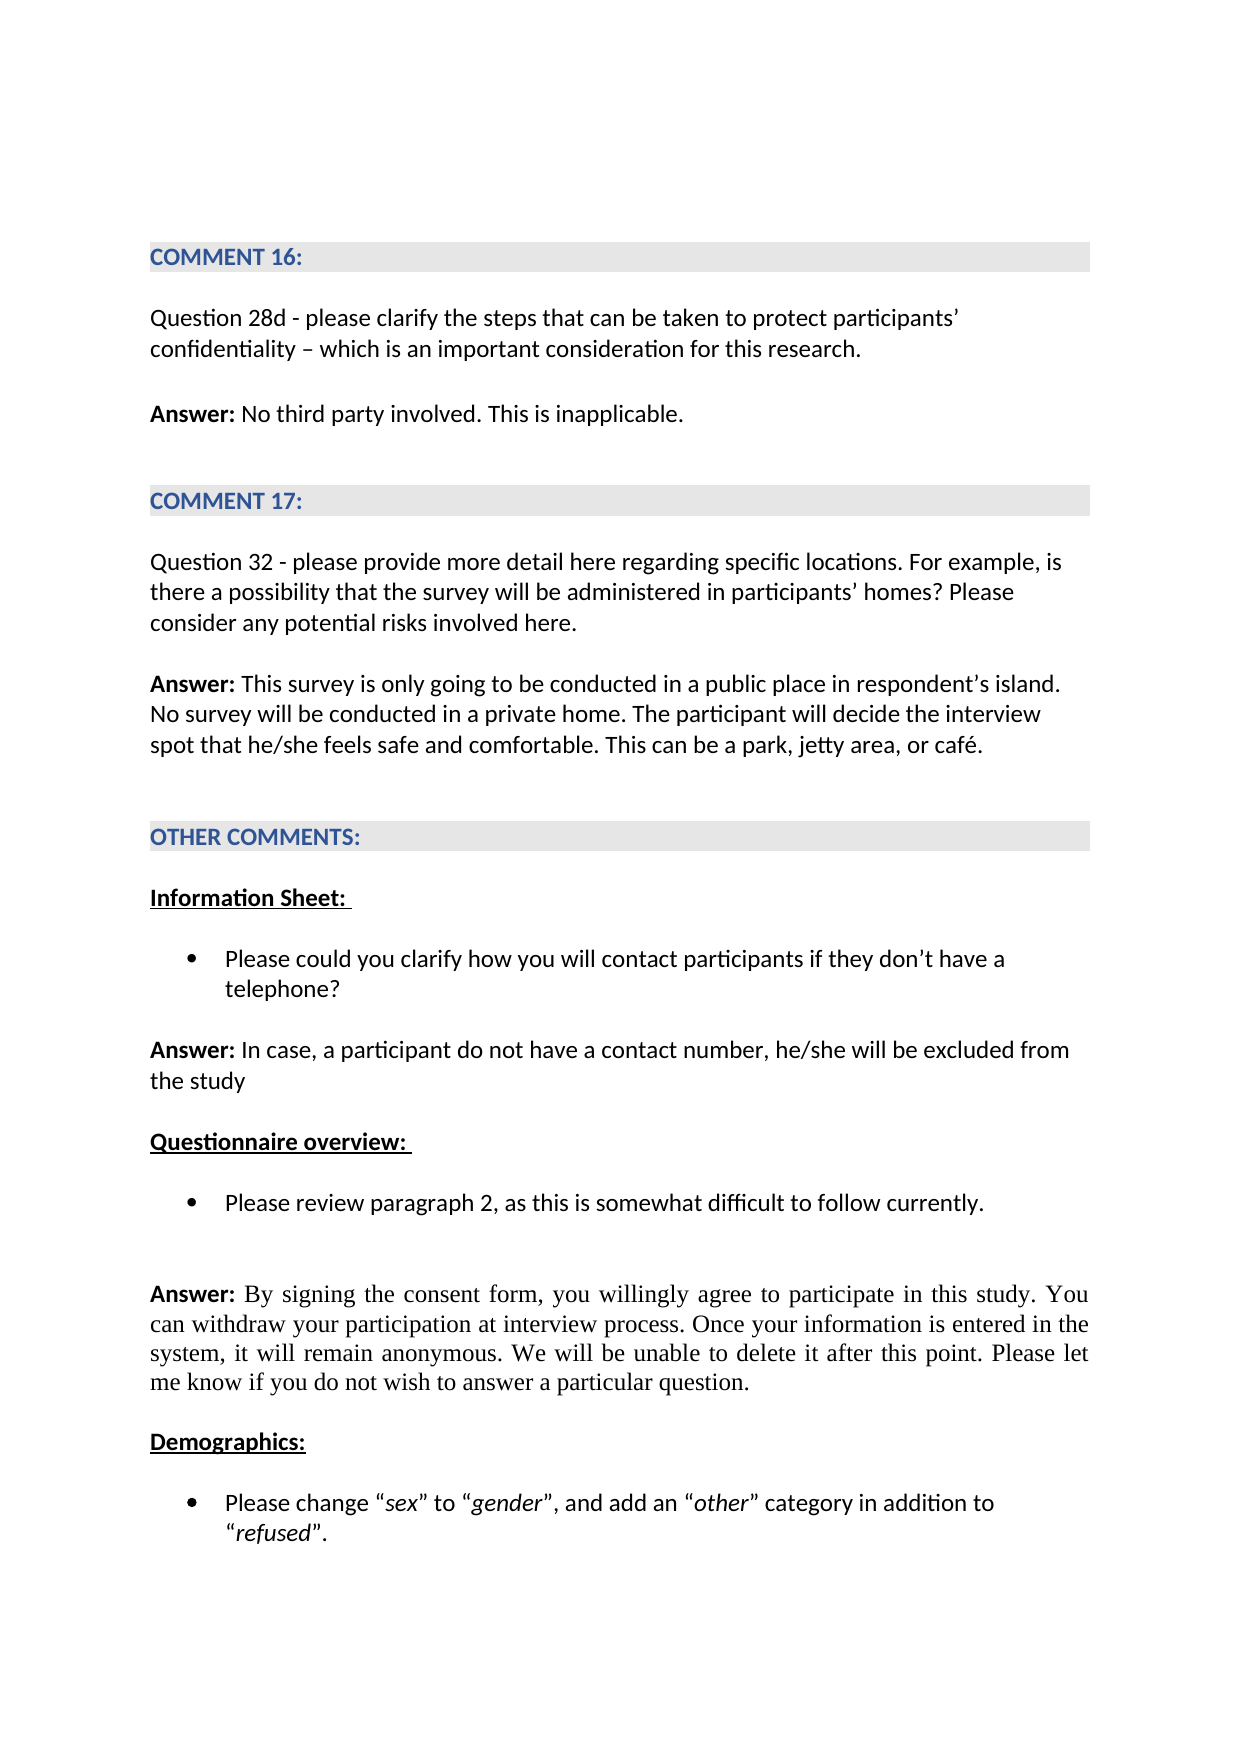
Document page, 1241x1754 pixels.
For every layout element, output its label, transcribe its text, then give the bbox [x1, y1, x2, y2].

text Questionnaire overview: [150, 1126, 1090, 1156]
list Please could you clarify how you will contact participants if they don’t have a telephone? [187, 943, 1090, 1004]
text Question 32 - please provide more detail here regarding specific locations. For example, is there a possibility that the survey will be administered in participants’ homes? Please consider any potential risks involved here. [150, 546, 1090, 638]
text COMMENT 16: [150, 242, 1090, 272]
text Answer: No third party involved. This is inapplicable. [150, 399, 1090, 429]
text Answer: By signing the consent form, you willingly agree to participate in this study. You can withdraw your participation at interview process. Once your information is entered in the system, it will remain anonymous. We will be unable to delete it after this point. Please let me know if you do not wish to answer a particular question. [150, 1278, 1090, 1395]
text Demographics: [150, 1426, 1090, 1456]
text Answer: In case, a participant do not have a contact number, he/she will be excluded from the study [150, 1034, 1090, 1095]
text Information Sheet: [150, 882, 1090, 912]
list Please review paragraph 2, as this is somewhat difficult to follow currently. [187, 1187, 1090, 1217]
text OTHER COMMENTS: [150, 821, 1090, 851]
text COMMENT 17: [150, 485, 1090, 516]
list Please change “sex” to “gender”, and add an “other” category in addition to “refused”. [187, 1487, 1090, 1548]
text Question 28d - please clarify the steps that can be taken to protect participants’ confidentiality – which is an important consideration for this research. [150, 303, 1090, 364]
text Answer: This survey is only going to be conducted in a public place in respondent’s island. No survey will be conducted in a private home. The participant will decide the interview spot that he/she feels safe and comfortable. This can be a park, jetty area, or café. [150, 668, 1090, 760]
